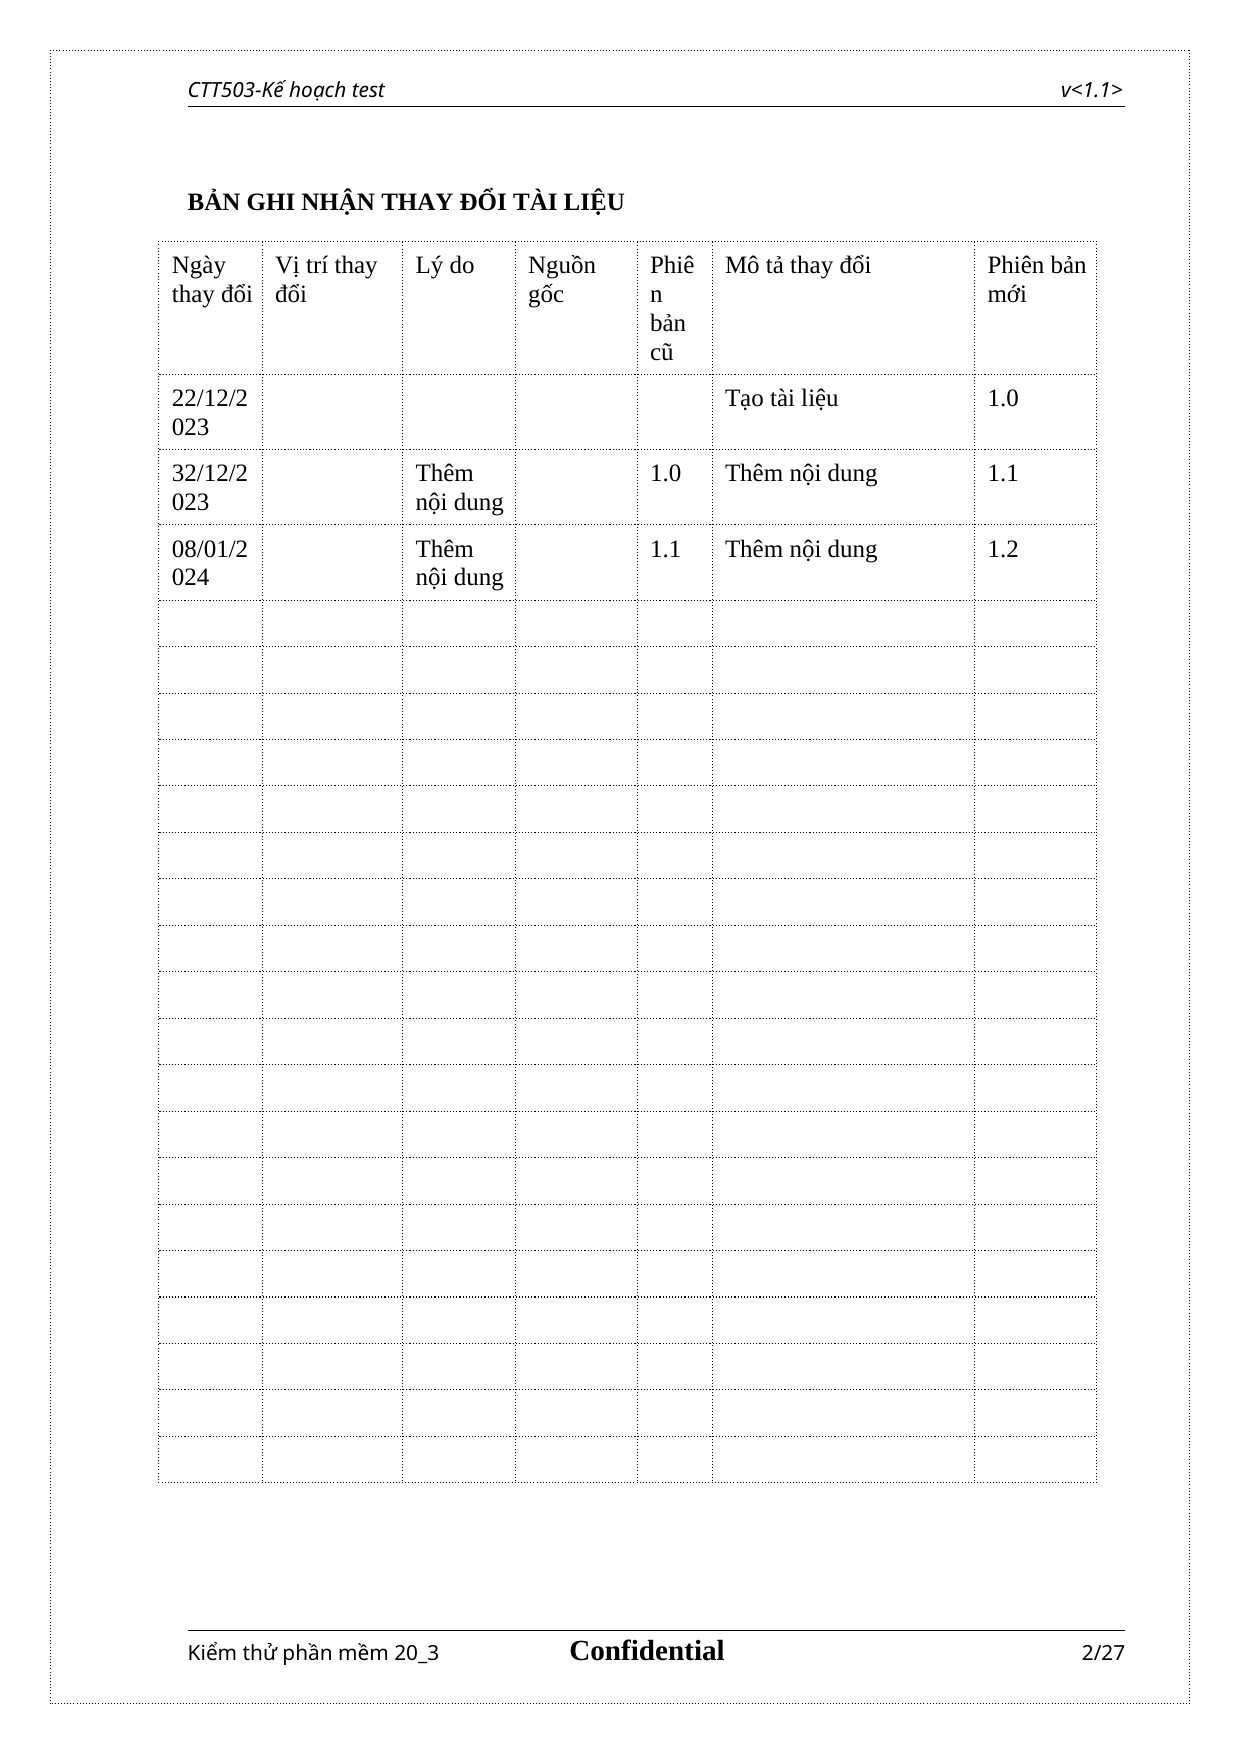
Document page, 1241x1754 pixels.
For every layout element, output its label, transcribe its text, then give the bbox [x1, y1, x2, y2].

table_cell 1.1 [975, 449, 1096, 524]
table_cell [262, 785, 403, 832]
table_cell [975, 1018, 1096, 1064]
table_cell [975, 832, 1096, 878]
table_cell [403, 374, 515, 449]
table_cell [403, 1064, 515, 1111]
table_cell [975, 1157, 1096, 1203]
table_header Vị trí thay đổi [262, 241, 403, 374]
table_cell [262, 524, 403, 599]
table_cell [975, 878, 1096, 925]
table_cell [262, 646, 403, 692]
table_cell [712, 646, 974, 692]
table_cell [159, 785, 262, 832]
table_cell [159, 925, 262, 971]
table_cell [262, 971, 403, 1018]
table_cell [403, 1111, 515, 1157]
table_cell [262, 1111, 403, 1157]
table_cell [159, 1250, 262, 1296]
table_cell [975, 1343, 1096, 1389]
table_cell [975, 971, 1096, 1018]
table_cell [712, 1157, 974, 1203]
table_cell [515, 374, 637, 449]
table_cell [159, 1389, 262, 1436]
table_cell [159, 1157, 262, 1203]
table_cell [515, 693, 637, 739]
table_cell [515, 449, 637, 524]
table_cell [515, 832, 637, 878]
table_cell Tạo tài liệu [712, 374, 974, 449]
table_cell 1.1 [637, 524, 712, 599]
table_cell [712, 971, 974, 1018]
table_cell [262, 832, 403, 878]
table_cell [159, 1436, 262, 1482]
table_cell [159, 832, 262, 878]
table_cell [262, 1157, 403, 1203]
table_cell [515, 925, 637, 971]
table_cell [712, 739, 974, 785]
table_cell 1.0 [975, 374, 1096, 449]
table_cell [712, 1436, 974, 1482]
table_cell [515, 1157, 637, 1203]
table_cell [637, 693, 712, 739]
table_cell Thêm nội dung [712, 524, 974, 599]
table_cell [159, 1111, 262, 1157]
table_cell [637, 1018, 712, 1064]
table_cell [975, 600, 1096, 646]
table_cell [712, 1250, 974, 1296]
table_header Ngày thay đổi [159, 241, 262, 374]
table_cell [712, 925, 974, 971]
table_cell [515, 1018, 637, 1064]
table_cell [403, 1018, 515, 1064]
table_cell [403, 1204, 515, 1250]
table_cell [403, 600, 515, 646]
table_cell [712, 1389, 974, 1436]
table_cell [159, 971, 262, 1018]
table_cell [159, 878, 262, 925]
table_cell [637, 1204, 712, 1250]
table_cell [515, 971, 637, 1018]
table_cell [637, 925, 712, 971]
table_cell [515, 785, 637, 832]
table_cell [159, 1204, 262, 1250]
table_cell [515, 1111, 637, 1157]
table_cell [403, 925, 515, 971]
table_cell 1.0 [637, 449, 712, 524]
table_cell [515, 1296, 637, 1343]
table_cell [975, 1064, 1096, 1111]
table_cell [403, 971, 515, 1018]
table_cell [403, 832, 515, 878]
table_cell [403, 739, 515, 785]
table_cell [515, 878, 637, 925]
table_cell [975, 646, 1096, 692]
table_cell [515, 600, 637, 646]
table_cell [262, 1018, 403, 1064]
table_header Mô tả thay đổi [712, 241, 974, 374]
table_cell [637, 600, 712, 646]
table_cell [637, 878, 712, 925]
text BẢN GHI NHẬN THAY ĐỔI TÀI LIỆU [187, 187, 1125, 216]
table_cell [975, 1250, 1096, 1296]
table_cell [637, 1064, 712, 1111]
table_cell [262, 600, 403, 646]
table_cell [403, 1157, 515, 1203]
table_cell [262, 693, 403, 739]
table_cell [403, 878, 515, 925]
table_cell [975, 1296, 1096, 1343]
table_cell [637, 1157, 712, 1203]
table_cell [159, 739, 262, 785]
table_cell [712, 878, 974, 925]
table_cell Thêm nội dung [403, 524, 515, 599]
table_cell Thêm nội dung [403, 449, 515, 524]
table_cell [712, 1064, 974, 1111]
table_cell [262, 925, 403, 971]
table_cell [515, 739, 637, 785]
table_cell [975, 925, 1096, 971]
table_cell [262, 1343, 403, 1389]
table_cell [262, 739, 403, 785]
table_cell [403, 646, 515, 692]
table_cell [975, 1436, 1096, 1482]
table_cell [159, 600, 262, 646]
table_cell Thêm nội dung [712, 449, 974, 524]
table_cell [159, 693, 262, 739]
table_cell [159, 646, 262, 692]
table_cell [403, 1343, 515, 1389]
table_cell [637, 374, 712, 449]
table_cell [262, 1436, 403, 1482]
table_cell [515, 524, 637, 599]
table_cell [262, 449, 403, 524]
table_header Phiên bản cũ [637, 241, 712, 374]
table_cell [262, 1204, 403, 1250]
table_cell [262, 878, 403, 925]
table_cell [262, 1296, 403, 1343]
table_cell [975, 785, 1096, 832]
table_cell [712, 785, 974, 832]
table_cell [262, 374, 403, 449]
table_cell [637, 1250, 712, 1296]
table_cell [403, 1389, 515, 1436]
table_cell 32/12/2023 [159, 449, 262, 524]
table_cell [262, 1389, 403, 1436]
table_cell [637, 739, 712, 785]
table_cell [637, 1436, 712, 1482]
table_cell [403, 1250, 515, 1296]
table_cell [159, 1064, 262, 1111]
table_cell [159, 1296, 262, 1343]
table_cell [515, 1343, 637, 1389]
table_cell [637, 785, 712, 832]
table_cell [712, 1343, 974, 1389]
table_cell [515, 646, 637, 692]
table_header Phiên bản mới [975, 241, 1096, 374]
table_cell [637, 1389, 712, 1436]
table_cell [515, 1436, 637, 1482]
table_cell [159, 1018, 262, 1064]
table_cell [975, 693, 1096, 739]
table_cell [515, 1204, 637, 1250]
table_cell [515, 1250, 637, 1296]
table_cell [712, 600, 974, 646]
table_cell 08/01/2024 [159, 524, 262, 599]
table_header Nguồn gốc [515, 241, 637, 374]
table_cell [637, 1343, 712, 1389]
table_cell [403, 1436, 515, 1482]
table_cell [403, 1296, 515, 1343]
table_cell [403, 785, 515, 832]
table_cell [975, 1389, 1096, 1436]
table_cell [515, 1389, 637, 1436]
table_cell [262, 1064, 403, 1111]
table_cell [403, 693, 515, 739]
table_cell [262, 1250, 403, 1296]
table_cell [975, 1111, 1096, 1157]
table_cell [975, 1204, 1096, 1250]
table_cell [975, 739, 1096, 785]
table_cell [159, 1343, 262, 1389]
table_cell [637, 646, 712, 692]
table_cell [712, 1296, 974, 1343]
table_header Lý do [403, 241, 515, 374]
table_cell [515, 1064, 637, 1111]
table_cell [712, 1204, 974, 1250]
table_cell [712, 832, 974, 878]
table_cell [637, 1296, 712, 1343]
table_cell [637, 971, 712, 1018]
table_cell [637, 1111, 712, 1157]
table_cell [712, 1111, 974, 1157]
table_cell [712, 693, 974, 739]
table_cell [712, 1018, 974, 1064]
table_cell 1.2 [975, 524, 1096, 599]
table_cell [637, 832, 712, 878]
table_cell 22/12/2023 [159, 374, 262, 449]
